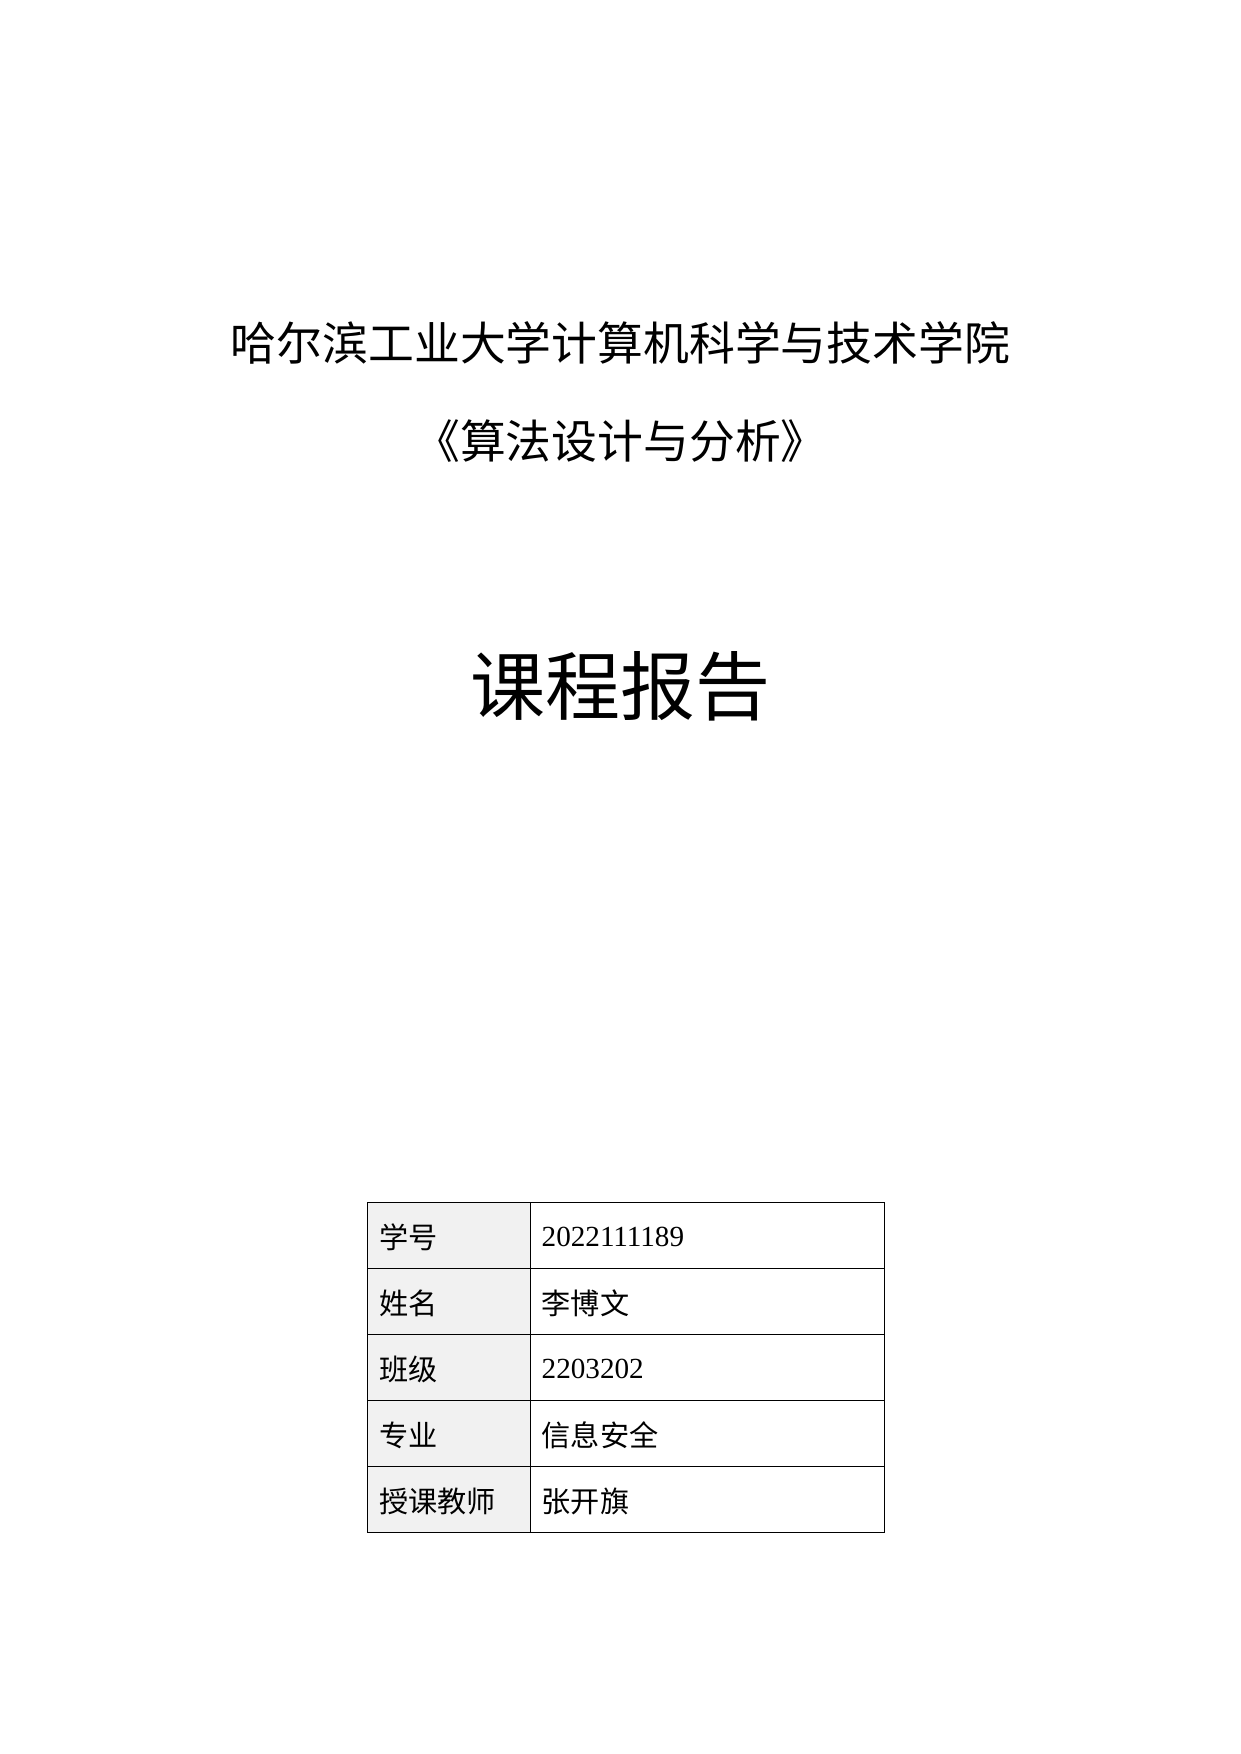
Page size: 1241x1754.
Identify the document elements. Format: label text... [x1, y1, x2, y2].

table_cell 班级 [368, 1335, 530, 1400]
table_cell 张开旗 [531, 1467, 884, 1532]
table_cell 授课教师 [368, 1467, 530, 1532]
table_cell 姓名 [368, 1269, 530, 1334]
table_header 2022111189 [531, 1203, 884, 1268]
table_cell 信息安全 [531, 1401, 884, 1466]
text 哈尔滨工业大学计算机科学与技术学院 [187, 292, 1053, 389]
text 《算法设计与分析》 [187, 389, 1053, 487]
table_cell 2203202 [531, 1335, 884, 1400]
table_header 学号 [368, 1203, 530, 1268]
table_cell 李博文 [531, 1269, 884, 1334]
text 课程报告 [187, 617, 1053, 747]
table_cell 专业 [368, 1401, 530, 1466]
